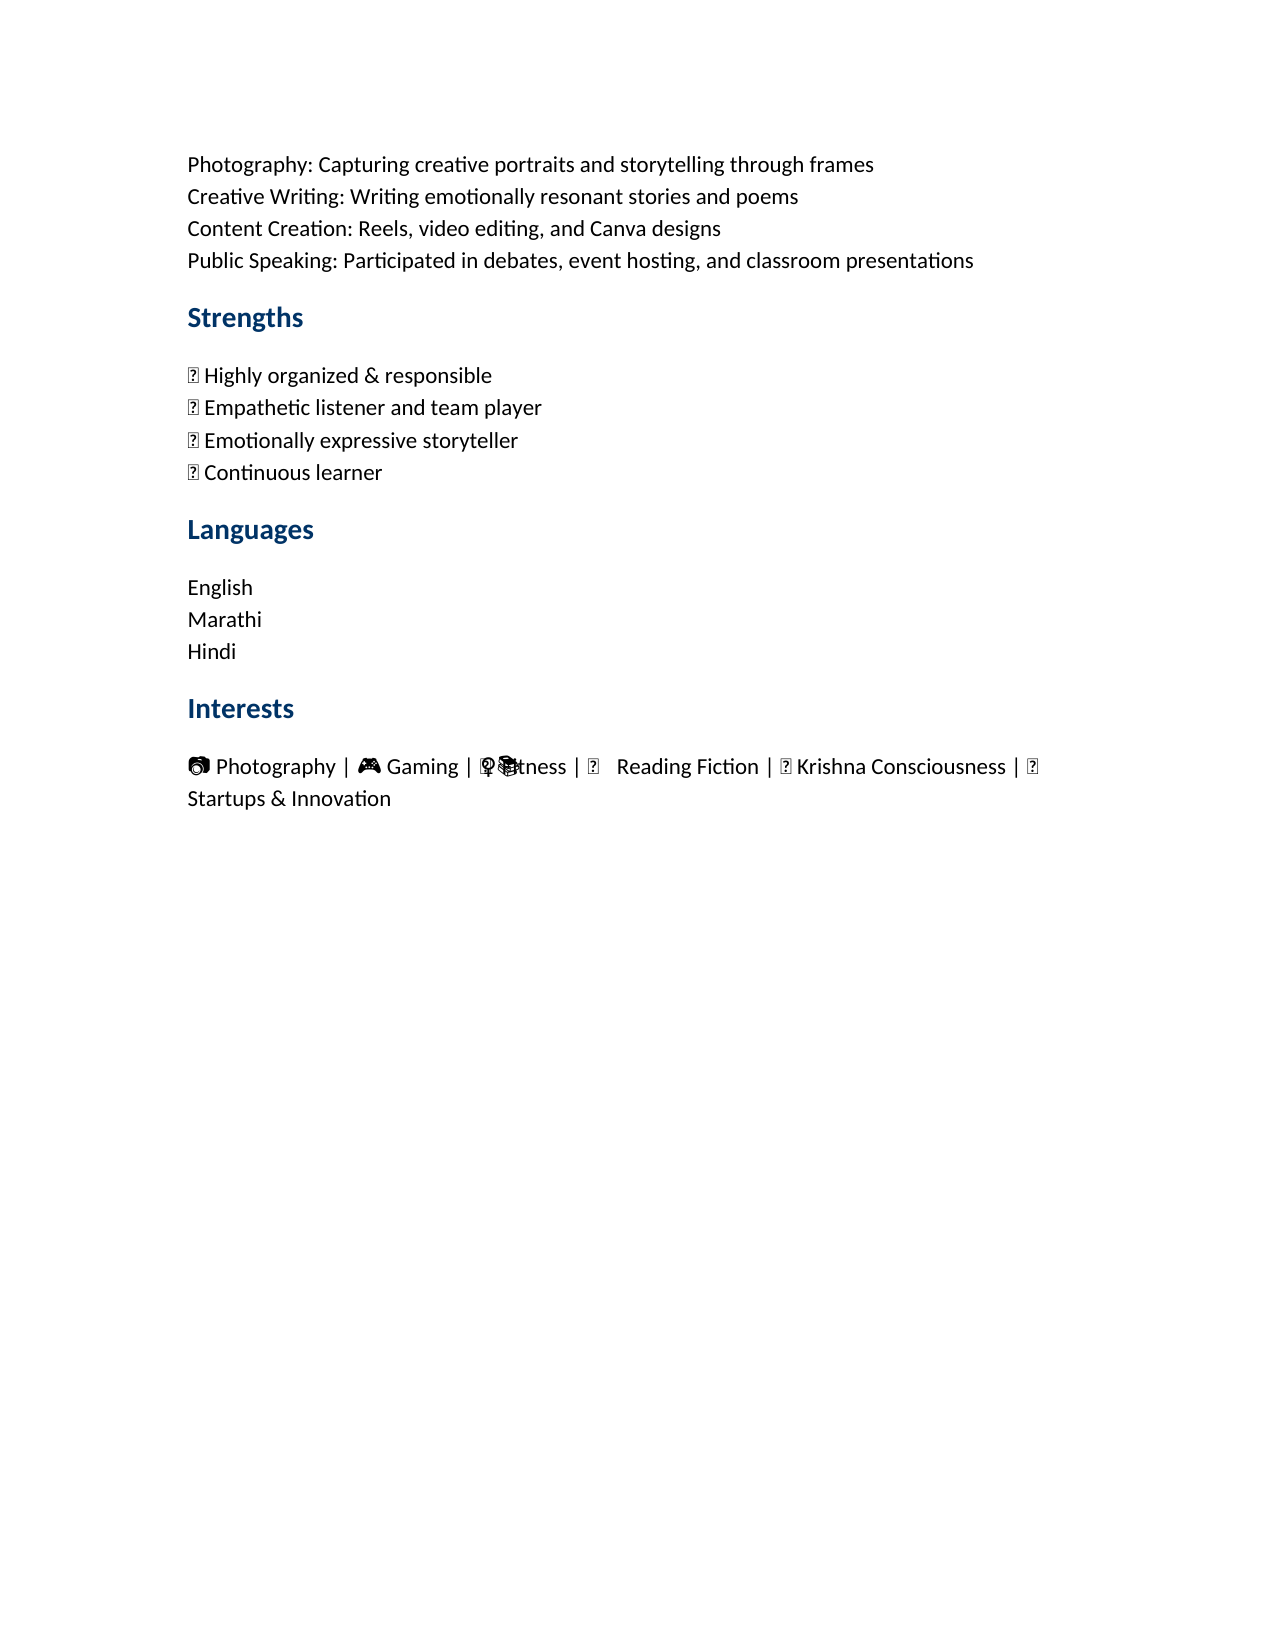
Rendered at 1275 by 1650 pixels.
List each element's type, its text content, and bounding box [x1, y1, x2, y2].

text ✅ Highly organized & responsible ✅ Empathetic listener and team player ✅ Emotionally expressive storyteller ✅ Continuous learner [187, 361, 1087, 486]
text 📷 Photography | 🎮 Gaming | 🧘‍♀️ Fitness | 📚 Reading Fiction | 💬 Krishna Consciousness | 💡 Startups & Innovation [187, 752, 1087, 812]
subtitle Interests [187, 690, 1087, 726]
text English Marathi Hindi [187, 573, 1087, 665]
text Photography: Capturing creative portraits and storytelling through frames Creative Writing: Writing emotionally resonant stories and poems Content Creation: Reels, video editing, and Canva designs Public Speaking: Participated in debates, event hosting, and classroom presentations [187, 150, 1087, 274]
subtitle Languages [187, 511, 1087, 547]
subtitle Strengths [187, 299, 1087, 335]
